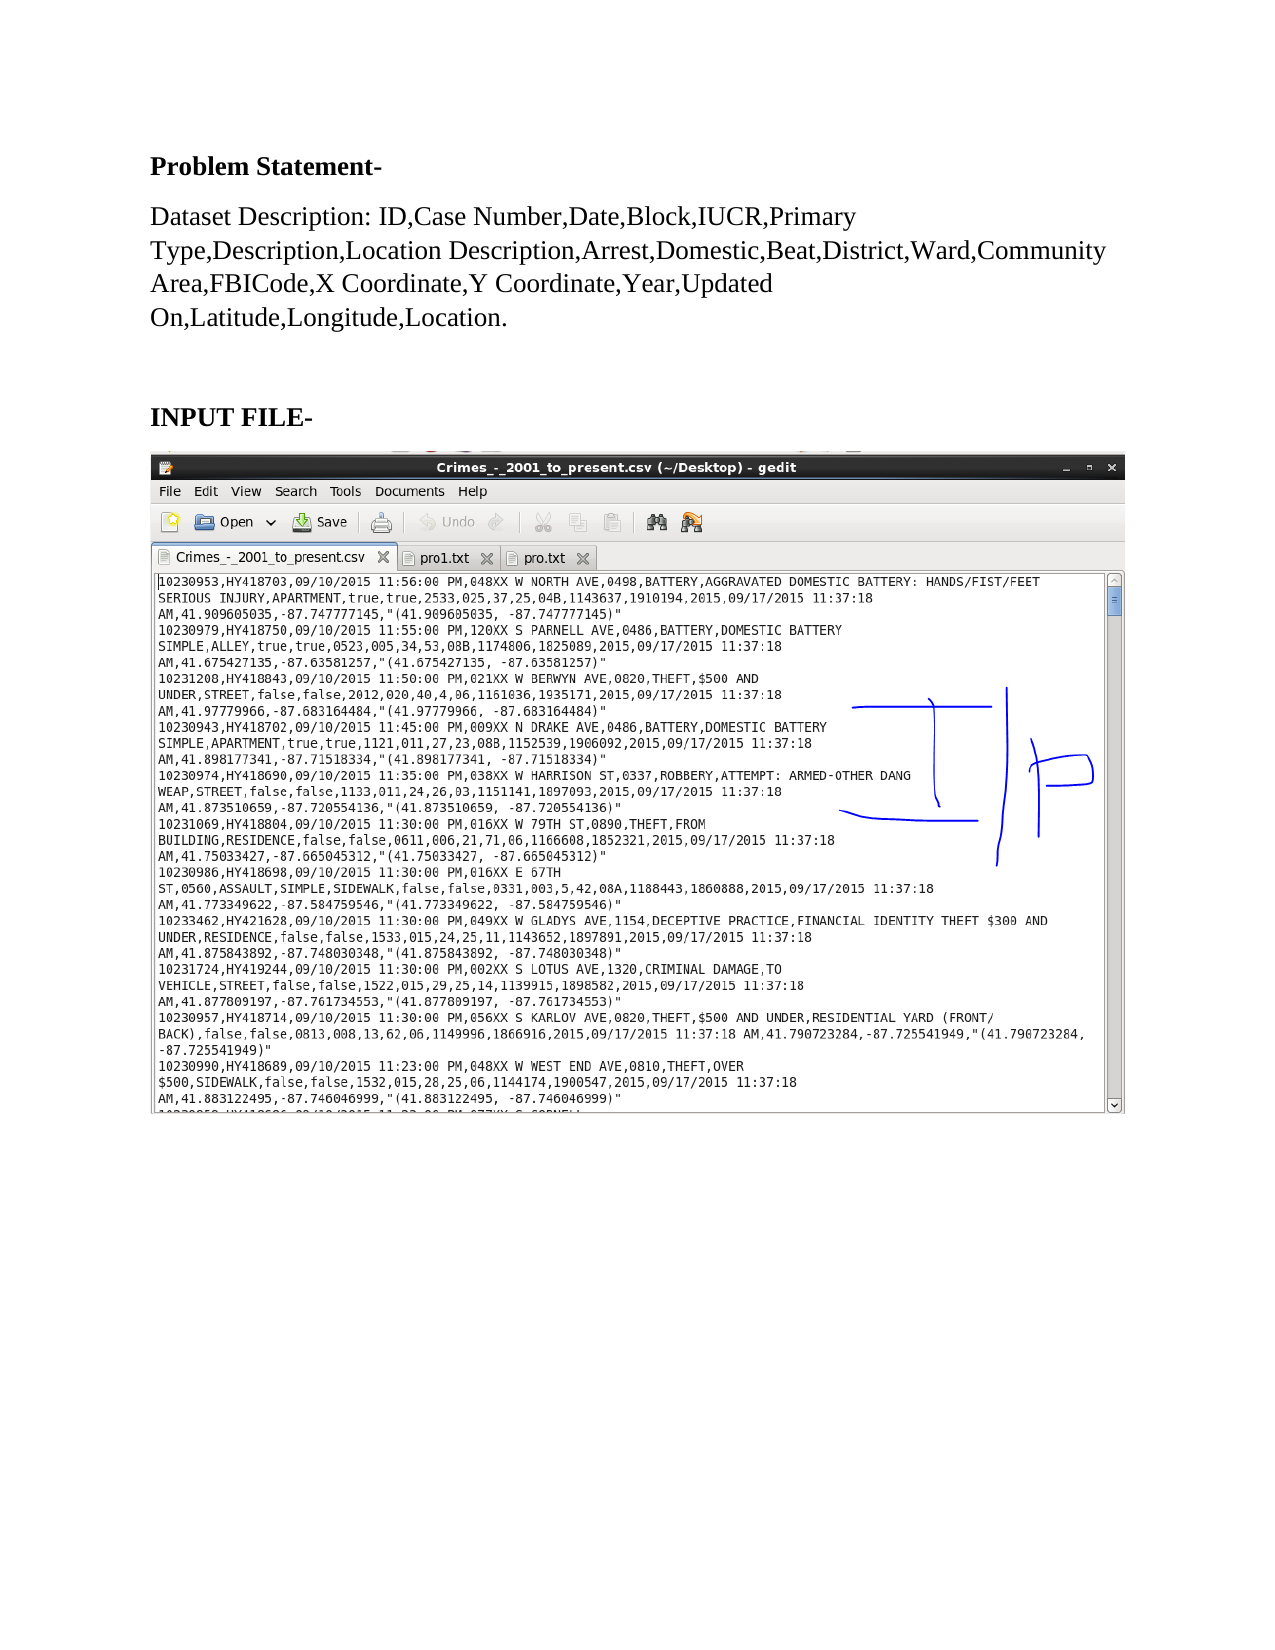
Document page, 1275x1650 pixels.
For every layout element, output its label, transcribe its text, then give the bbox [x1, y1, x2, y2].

picture [150, 451, 1125, 1114]
text Problem Statement- [150, 150, 1125, 181]
text Dataset Description: ID,Case Number,Date,Block,IUCR,Primary Type,Description,Location Description,Arrest,Domestic,Beat,District,Ward,Community Area,FBICode,X Coordinate,Y Coordinate,Year,Updated On,Latitude,Longitude,Location. [150, 200, 1125, 332]
text INPUT FILE- [150, 401, 1125, 432]
